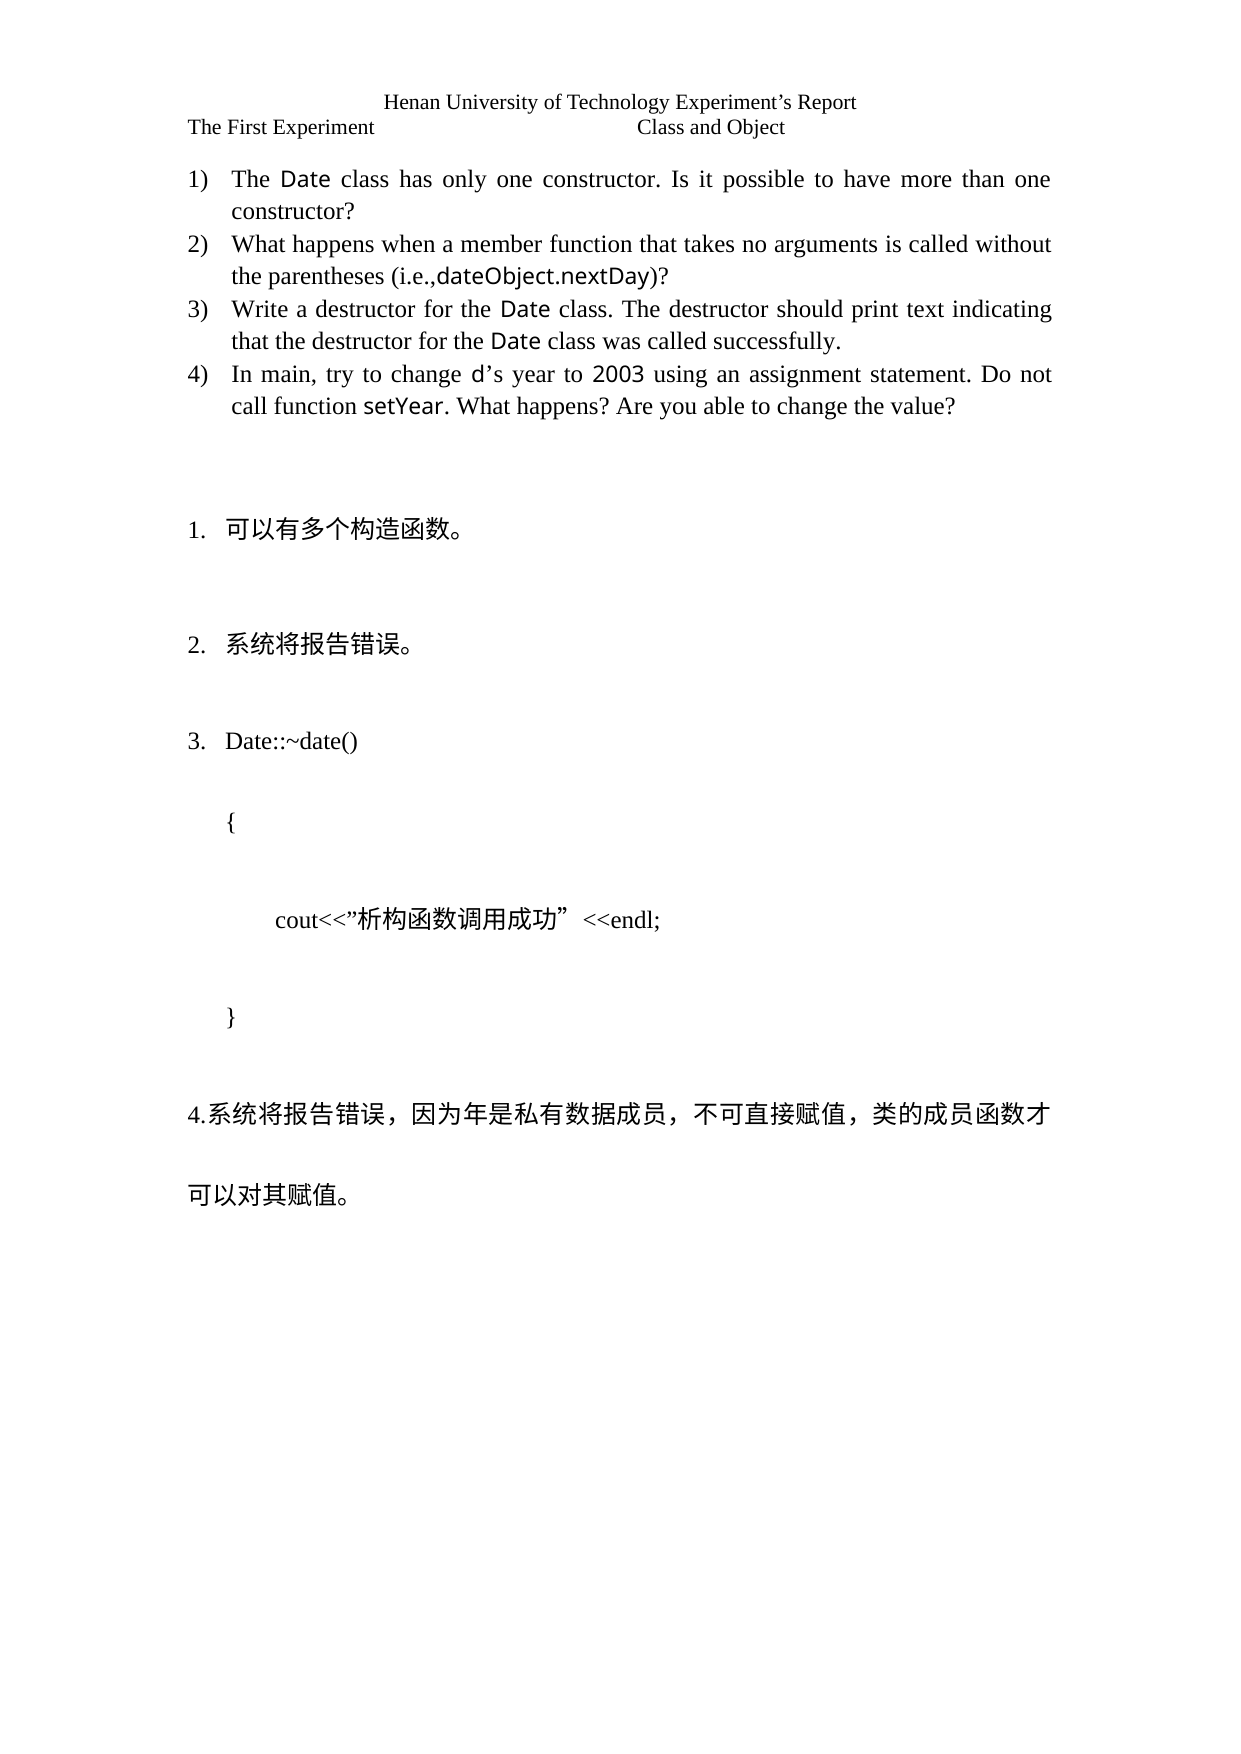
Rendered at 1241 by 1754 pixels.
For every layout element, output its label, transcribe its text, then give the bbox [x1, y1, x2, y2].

list 可以有多个构造函数。 [187, 495, 1053, 560]
text { [187, 805, 1053, 837]
list } [225, 1000, 1053, 1032]
list Date::~date() [187, 724, 1053, 757]
text cout<<”析构函数调用成功”<<endl; [187, 885, 1053, 950]
list 系统将报告错误。 [187, 610, 1053, 675]
list In main, try to change d’s year to 2003 using an assignment statement. Do not call function setYear. What happens? Are you able to change the value? [187, 357, 1053, 422]
list What happens when a member function that takes no arguments is called without the parentheses (i.e.,dateObject.nextDay)? [187, 227, 1053, 292]
list The Date class has only one constructor. Is it possible to have more than one constructor? [187, 162, 1053, 227]
text 4.系统将报告错误，因为年是私有数据成员，不可直接赋值，类的成员函数才可以对其赋值。 [187, 1080, 1053, 1226]
list Write a destructor for the Date class. The destructor should print text indicating that the destructor for the Date class was called successfully. [187, 292, 1053, 357]
